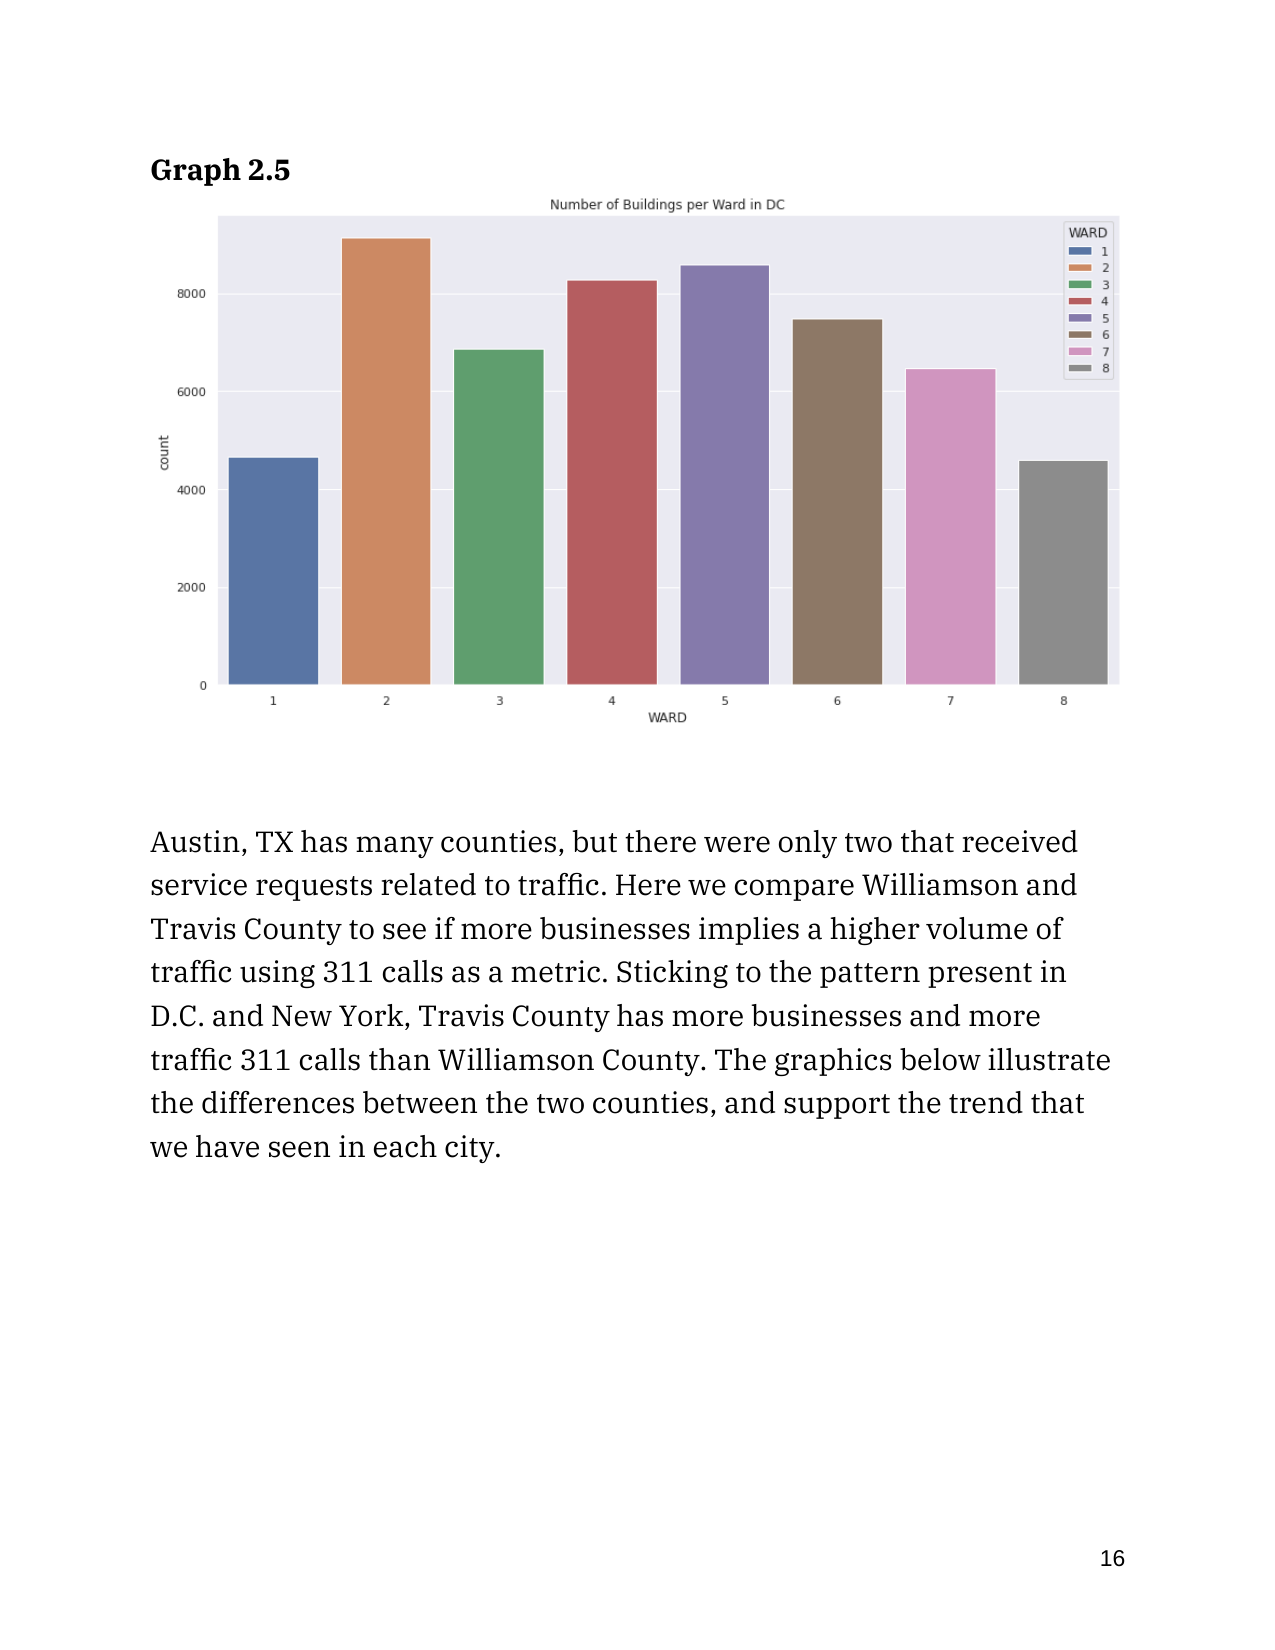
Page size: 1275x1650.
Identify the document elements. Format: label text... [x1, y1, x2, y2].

picture [150, 191, 1125, 732]
text Graph 2.5 [150, 150, 1125, 191]
text Austin, TX has many counties, but there were only two that received service requests related to traffic. Here we compare Williamson and Travis County to see if more businesses implies a higher volume of traffic using 311 calls as a metric. Sticking to the pattern present in D.C. and New York, Travis County has more businesses and more traffic 311 calls than Williamson County. The graphics below illustrate the differences between the two counties, and support the trend that we have seen in each city. [150, 822, 1125, 1165]
